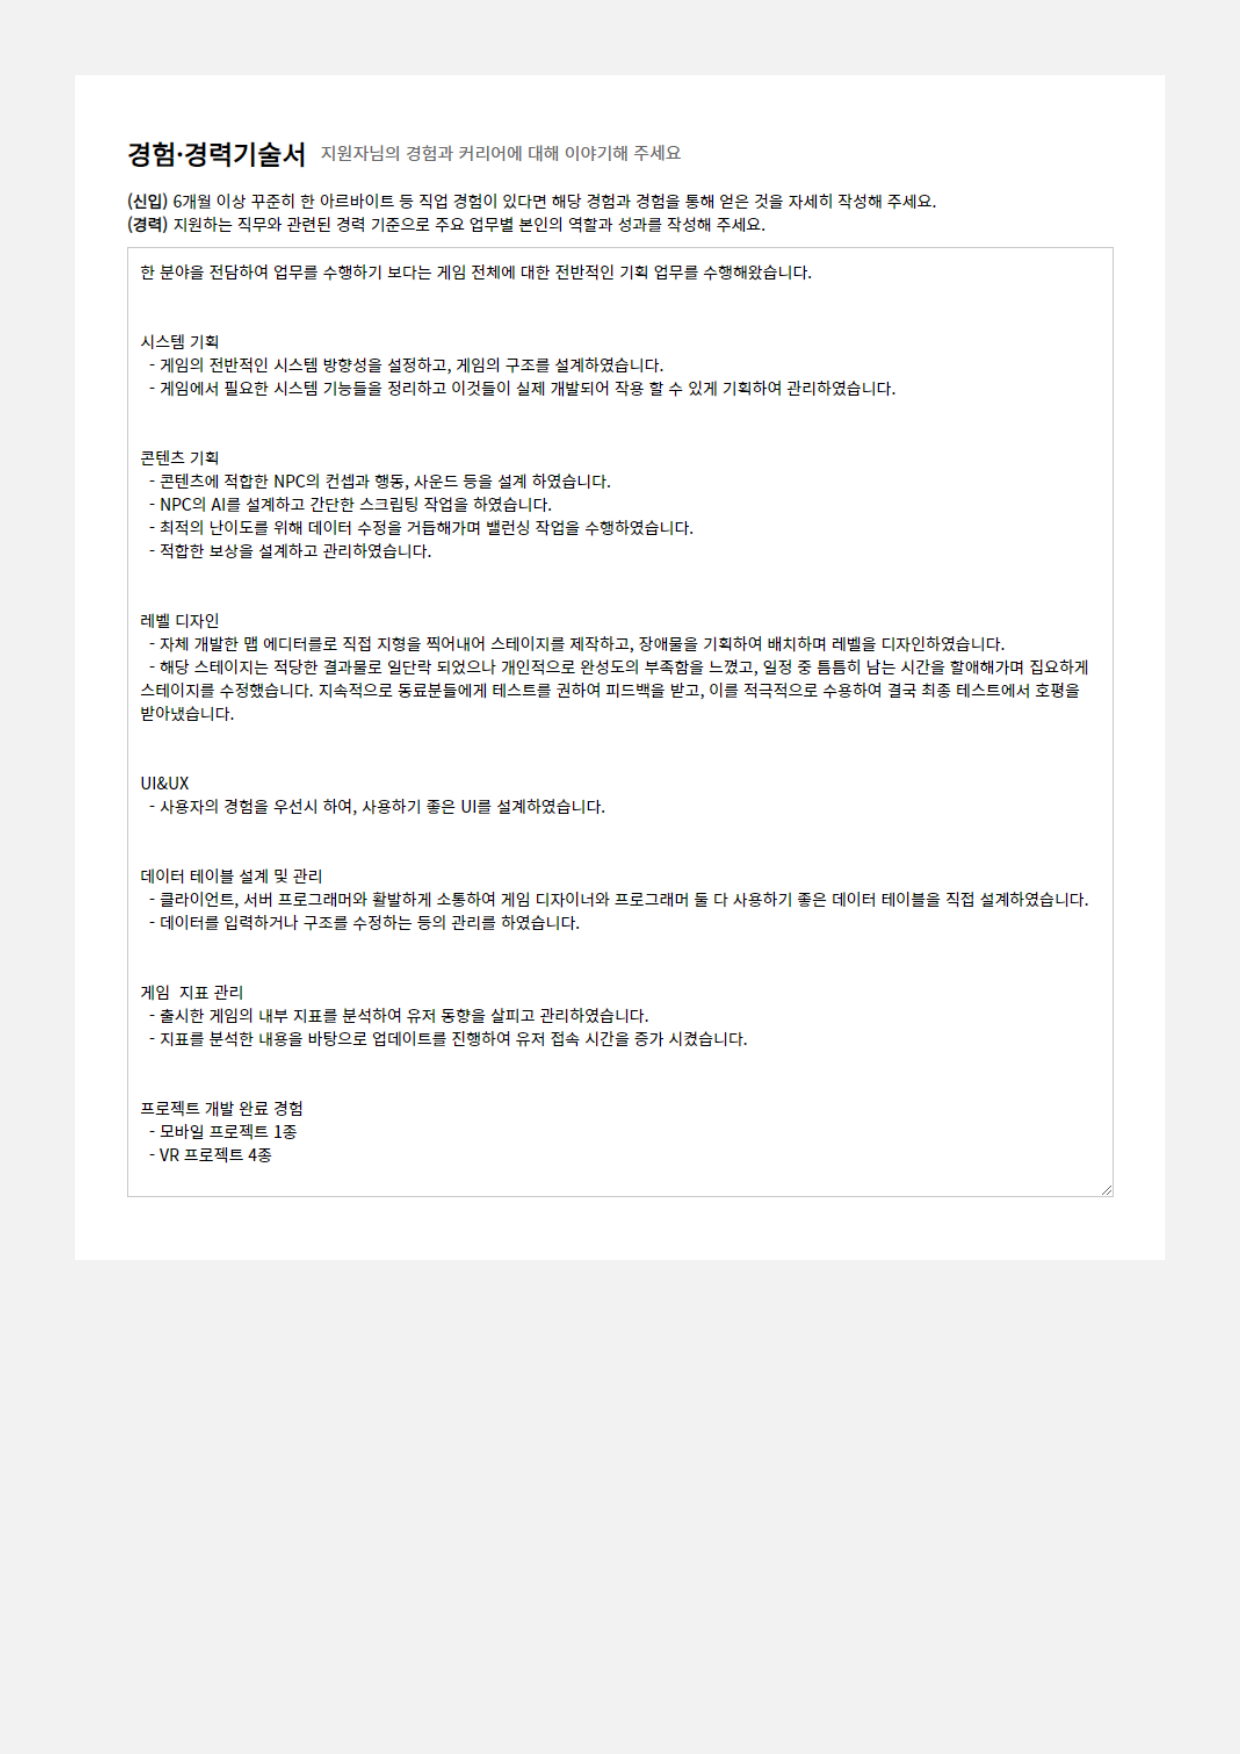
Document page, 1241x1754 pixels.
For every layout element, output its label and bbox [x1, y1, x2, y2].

picture [75, 75, 1166, 1260]
